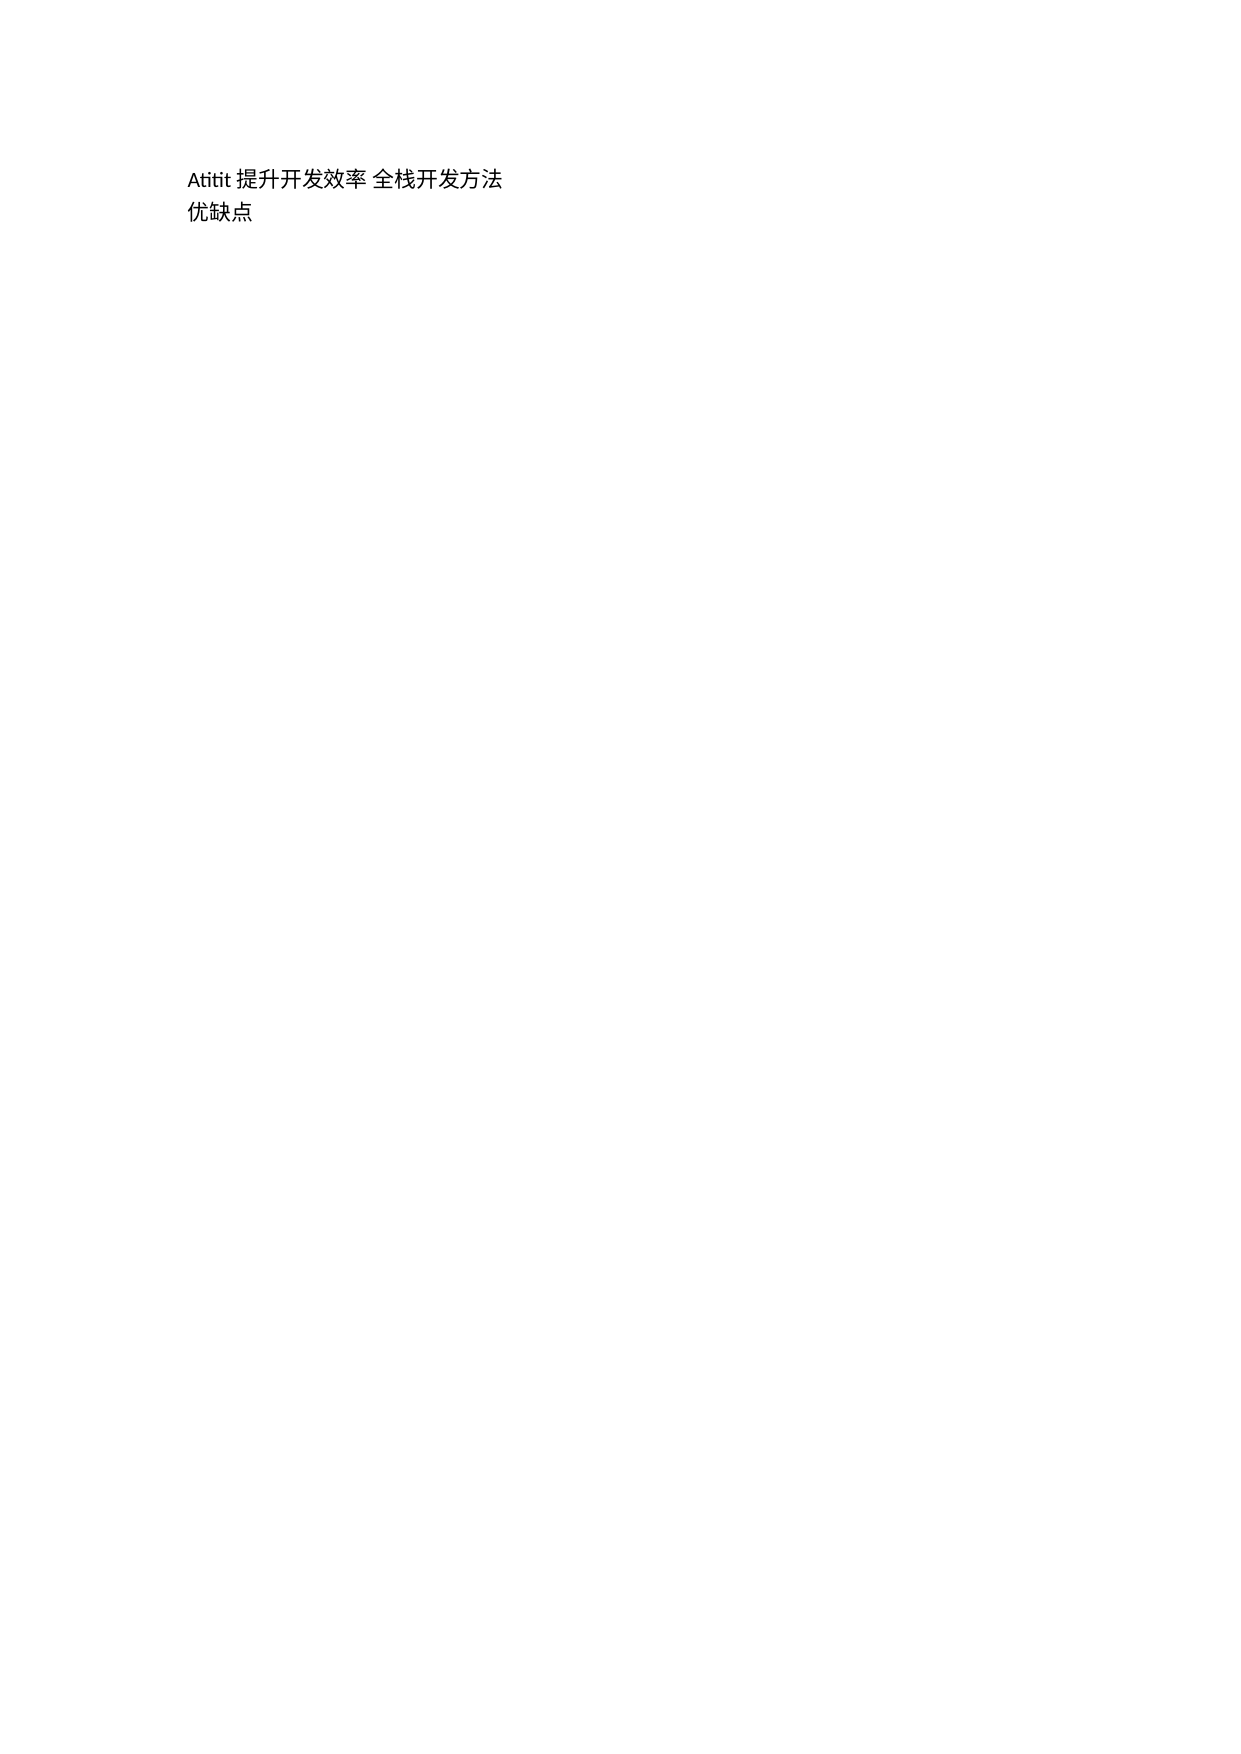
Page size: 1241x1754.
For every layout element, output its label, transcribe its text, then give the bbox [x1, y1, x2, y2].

text 优缺点 [187, 194, 1053, 227]
text Atitit 提升开发效率 全栈开发方法 [187, 162, 1053, 194]
